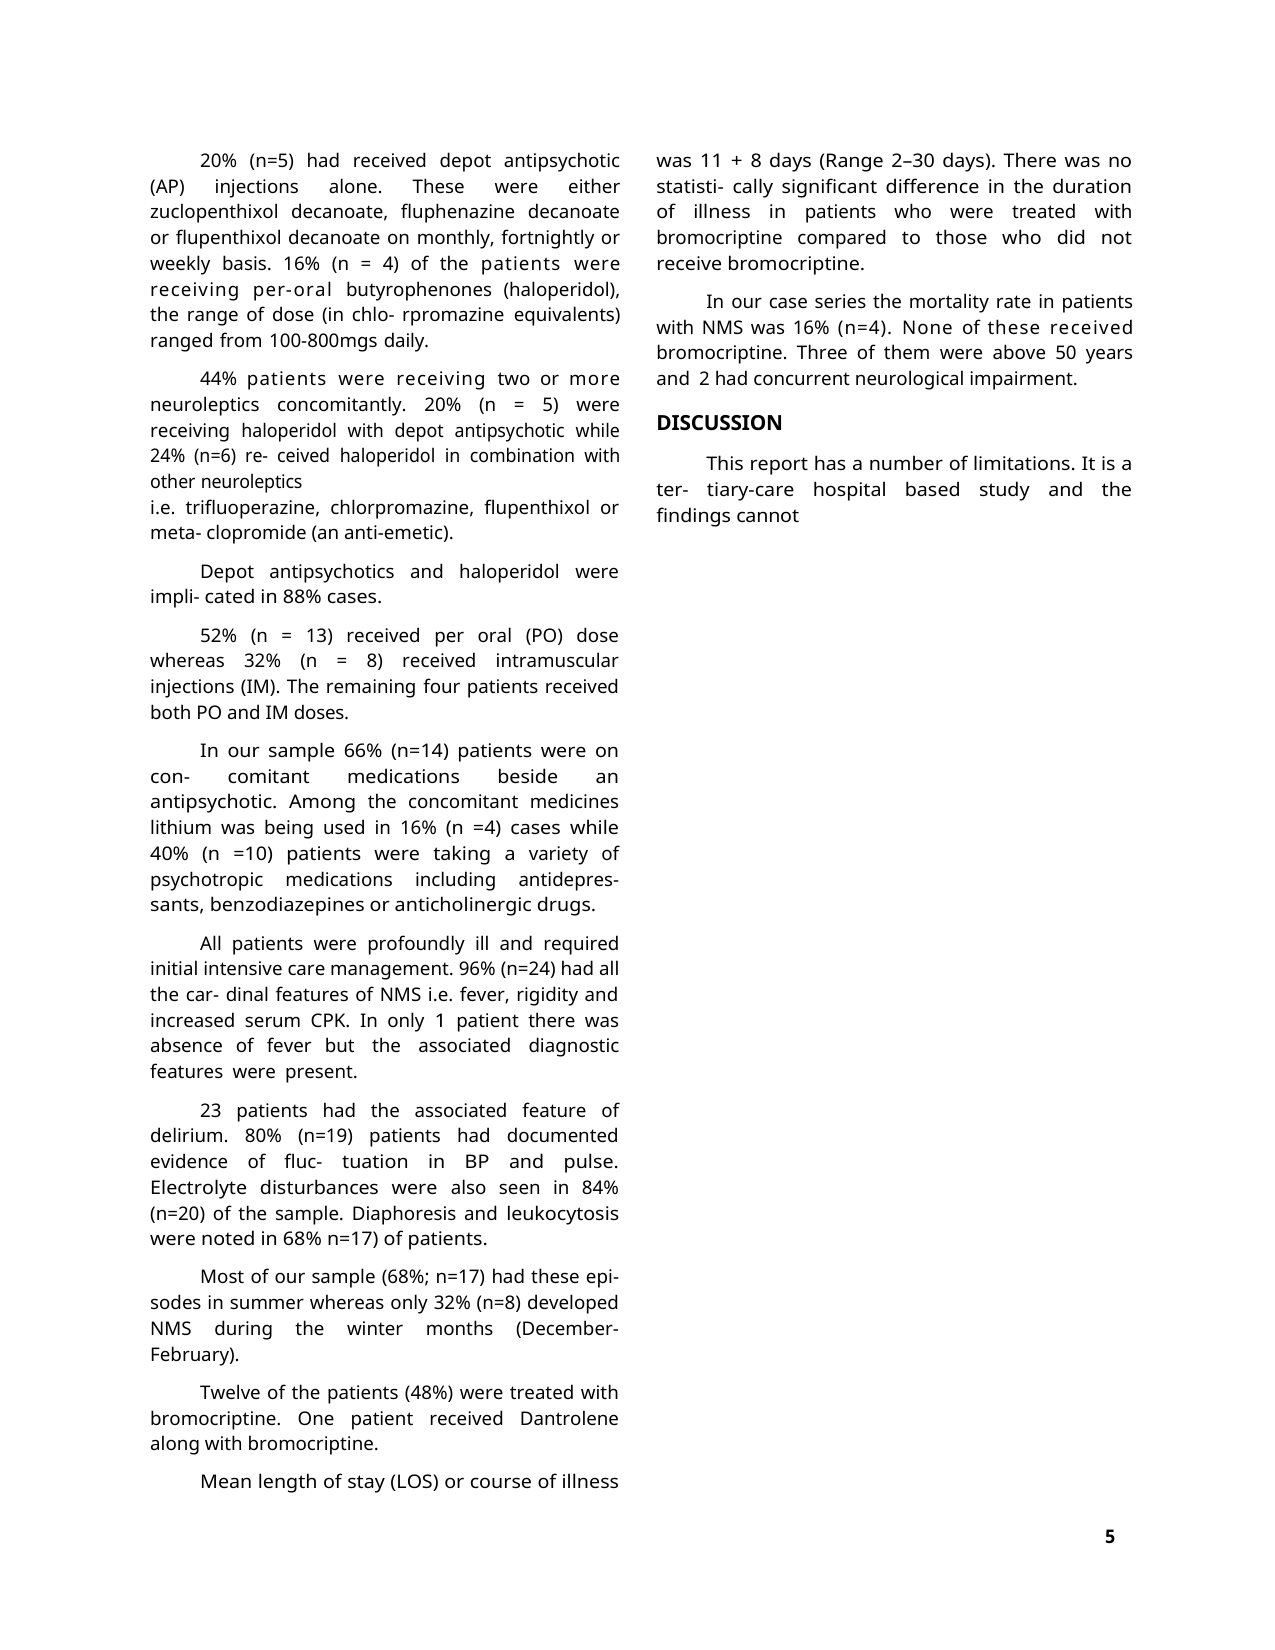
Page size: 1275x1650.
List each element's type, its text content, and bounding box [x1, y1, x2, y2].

text In our case series the mortality rate in patients with NMS was 16% (n=4). None of these received bromocriptine. Three of them were above 50 years and 2 had concurrent neurological impairment. [656, 288, 1133, 391]
text Mean length of stay (LOS) or course of illness was 11 + 8 days (Range 2–30 days). There was no statisti- cally significant difference in the duration of illness in patients who were treated with bromocriptine compared to those who did not receive bromocriptine. [656, 147, 1132, 276]
text Twelve of the patients (48%) were treated with bromocriptine. One patient received Dantrolene along with bromocriptine. [150, 1379, 619, 1456]
text 52% (n = 13) received per oral (PO) dose whereas 32% (n = 8) received intramuscular injections (IM). The remaining four patients received both PO and IM doses. [150, 622, 619, 725]
text All patients were profoundly ill and required initial intensive care management. 96% (n=24) had all the car- dinal features of NMS i.e. fever, rigidity and increased serum CPK. In only 1 patient there was absence of fever but the associated diagnostic features were present. [150, 930, 619, 1084]
subtitle DISCUSSION [656, 408, 1137, 437]
text In our sample 66% (n=14) patients were on con- comitant medications beside an antipsychotic. Among the concomitant medicines lithium was being used in 16% (n =4) cases while 40% (n =10) patients were taking a variety of psychotropic medications including antidepres- sants, benzodiazepines or anticholinergic drugs. [150, 737, 619, 917]
text Depot antipsychotics and haloperidol were impli- cated in 88% cases. [150, 558, 619, 609]
text Most of our sample (68%; n=17) had these epi- sodes in summer whereas only 32% (n=8) developed NMS during the winter months (December- February). [150, 1264, 619, 1366]
text 20% (n=5) had received depot antipsychotic (AP) injections alone. These were either zuclopenthixol decanoate, fluphenazine decanoate or flupenthixol decanoate on monthly, fortnightly or weekly basis. 16% (n = 4) of the patients were receiving per-oral butyrophenones (haloperidol), the range of dose (in chlo- rpromazine equivalents) ranged from 100-800mgs daily. [150, 147, 620, 353]
text This report has a number of limitations. It is a ter- tiary-care hospital based study and the findings cannot [656, 451, 1132, 528]
text i.e. trifluoperazine, chlorpromazine, flupenthixol or meta- clopromide (an anti-emetic). [150, 494, 619, 545]
text 23 patients had the associated feature of delirium. 80% (n=19) patients had documented evidence of fluc- tuation in BP and pulse. Electrolyte disturbances were also seen in 84% (n=20) of the sample. Diaphoresis and leukocytosis were noted in 68% n=17) of patients. [150, 1097, 619, 1251]
text 44% patients were receiving two or more neuroleptics concomitantly. 20% (n = 5) were receiving haloperidol with depot antipsychotic while 24% (n=6) re- ceived haloperidol in combination with other neuroleptics [150, 366, 620, 494]
